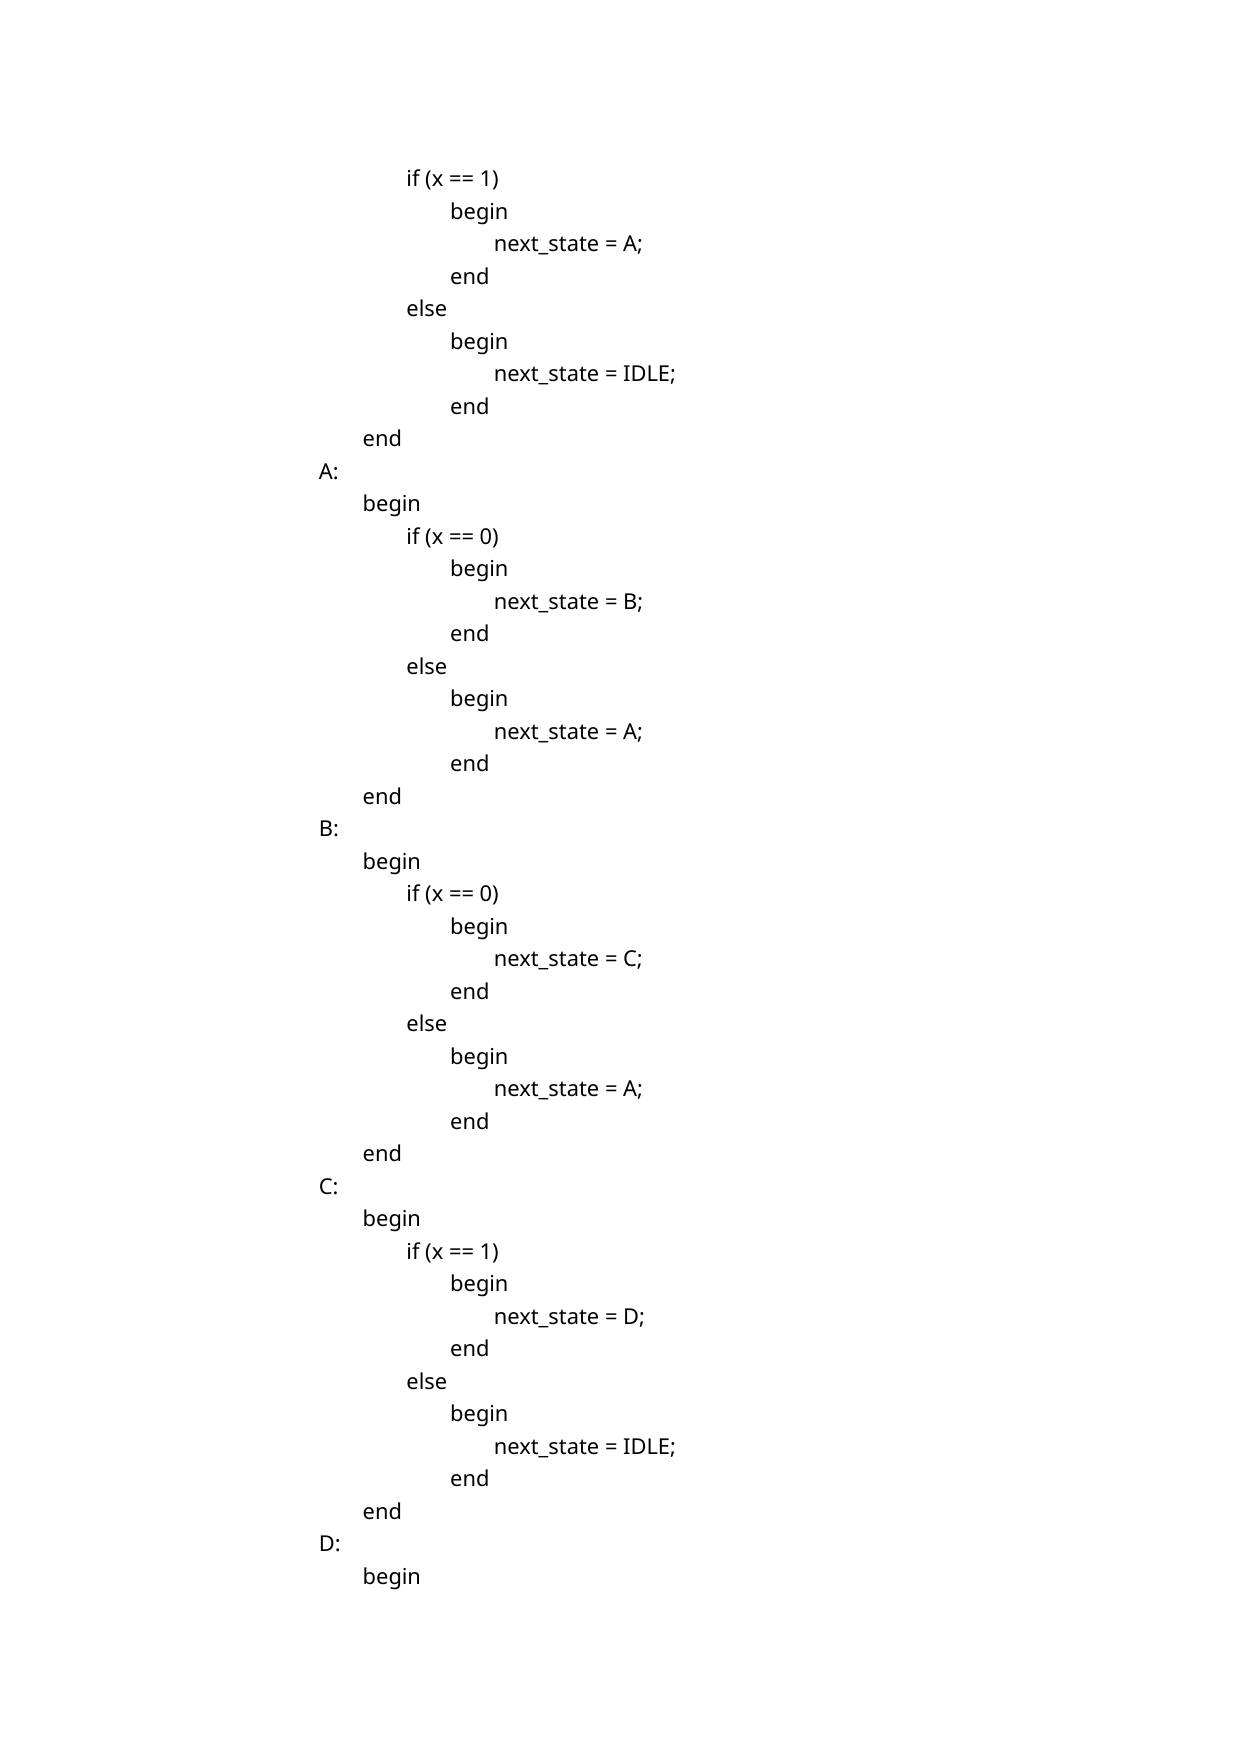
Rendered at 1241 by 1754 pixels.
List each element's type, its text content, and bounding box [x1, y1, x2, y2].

text else [187, 1007, 1053, 1039]
text else [187, 292, 1053, 324]
text end [187, 747, 1053, 779]
text begin [187, 1397, 1053, 1429]
text begin [187, 487, 1053, 519]
text if (x == 1) [187, 162, 1053, 194]
text next_state = IDLE; [187, 1429, 1053, 1462]
text end [187, 1332, 1053, 1364]
text next_state = A; [187, 1072, 1053, 1104]
text B: [187, 812, 1053, 844]
text begin [187, 1559, 1053, 1592]
text end [187, 259, 1053, 292]
text end [187, 1494, 1053, 1527]
text begin [187, 844, 1053, 877]
text begin [187, 194, 1053, 227]
text else [187, 1364, 1053, 1397]
text begin [187, 1267, 1053, 1299]
text begin [187, 682, 1053, 714]
text begin [187, 552, 1053, 584]
text next_state = D; [187, 1299, 1053, 1332]
text begin [187, 909, 1053, 942]
text C: [187, 1169, 1053, 1202]
text if (x == 0) [187, 877, 1053, 909]
text next_state = C; [187, 942, 1053, 974]
text if (x == 1) [187, 1234, 1053, 1267]
text else [187, 649, 1053, 682]
text end [187, 1462, 1053, 1494]
text next_state = B; [187, 584, 1053, 617]
text end [187, 422, 1053, 454]
text end [187, 974, 1053, 1007]
text D: [187, 1527, 1053, 1559]
text next_state = A; [187, 714, 1053, 747]
text end [187, 617, 1053, 649]
text begin [187, 324, 1053, 357]
text begin [187, 1039, 1053, 1072]
text end [187, 779, 1053, 812]
text next_state = A; [187, 227, 1053, 259]
text if (x == 0) [187, 519, 1053, 552]
text A: [187, 454, 1053, 487]
text end [187, 1137, 1053, 1169]
text end [187, 389, 1053, 422]
text next_state = IDLE; [187, 357, 1053, 389]
text end [187, 1104, 1053, 1137]
text begin [187, 1202, 1053, 1234]
